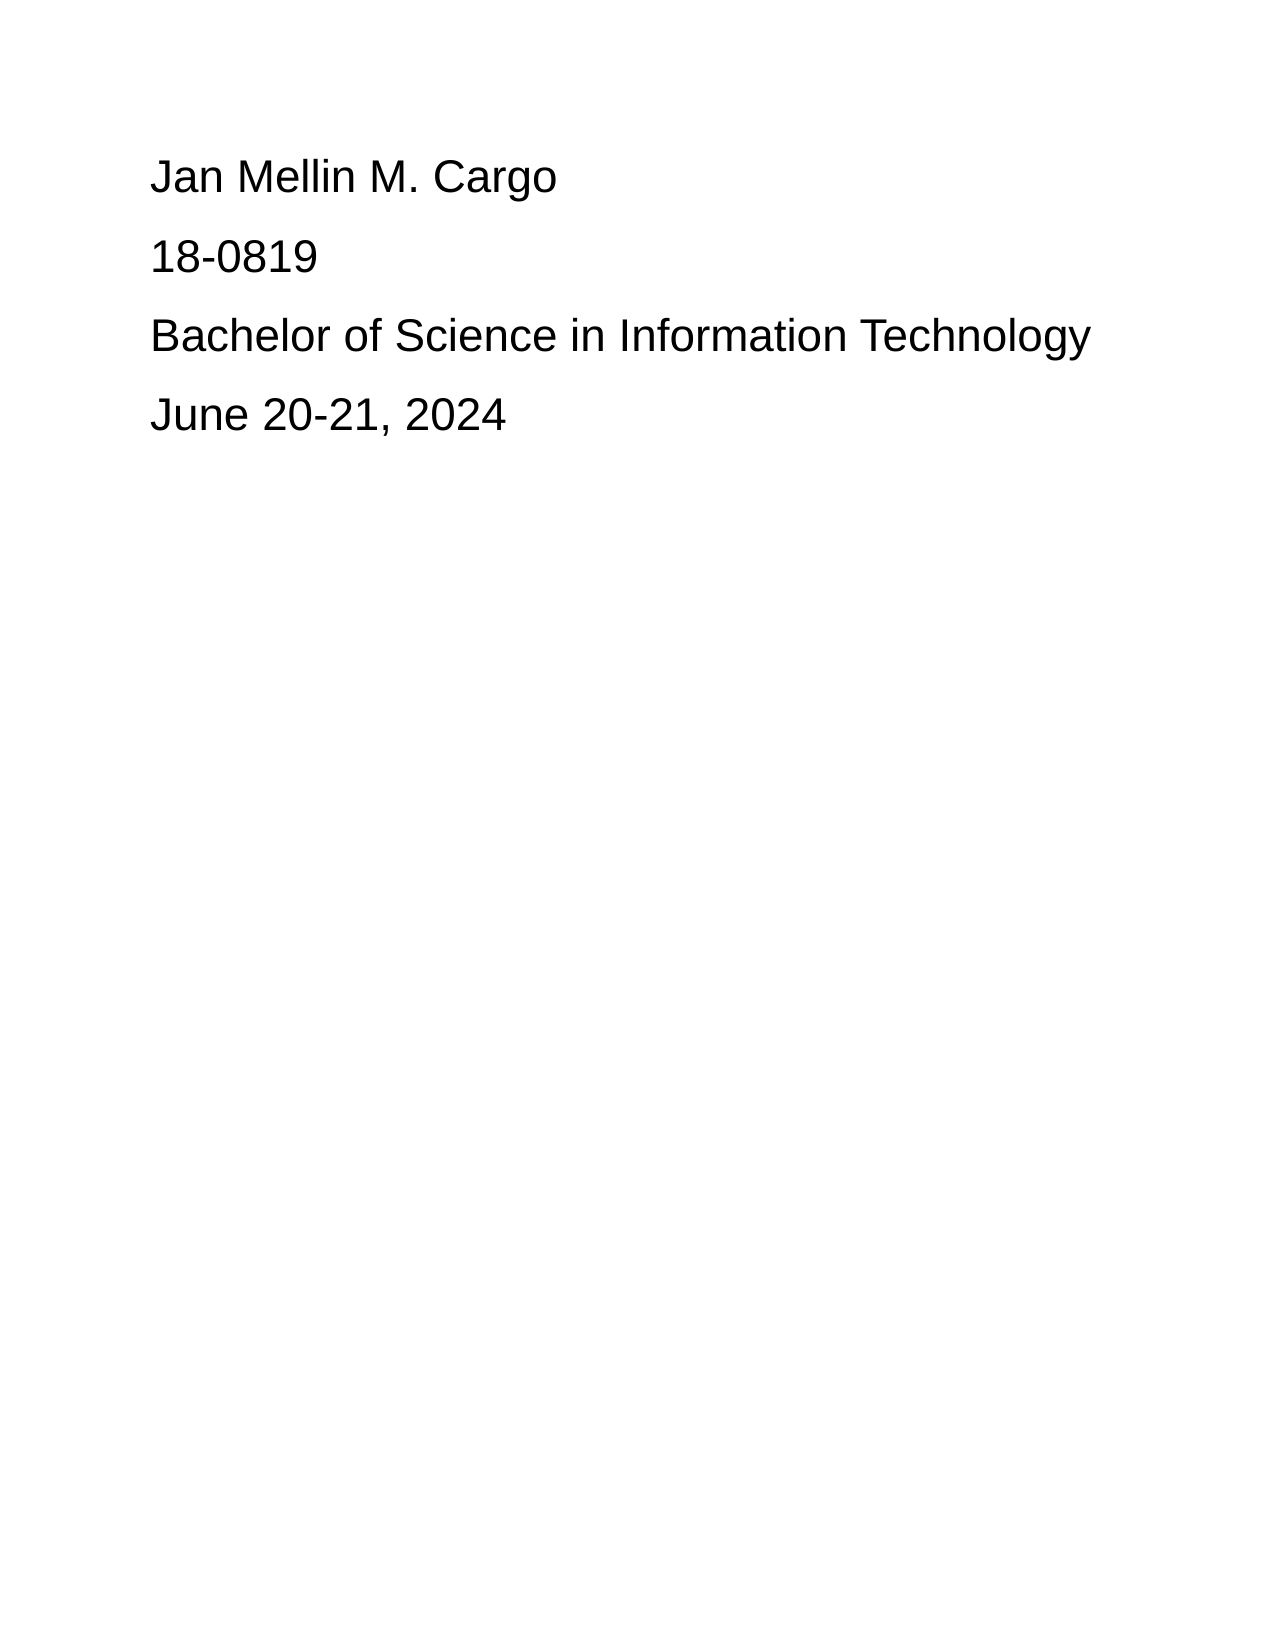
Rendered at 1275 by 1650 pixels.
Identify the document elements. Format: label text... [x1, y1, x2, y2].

text 18-0819 [150, 229, 1125, 282]
text Bachelor of Science in Information Technology [150, 308, 1125, 361]
text Jan Mellin M. Cargo [150, 150, 1125, 203]
text June 20-21, 2024 [150, 387, 1125, 440]
